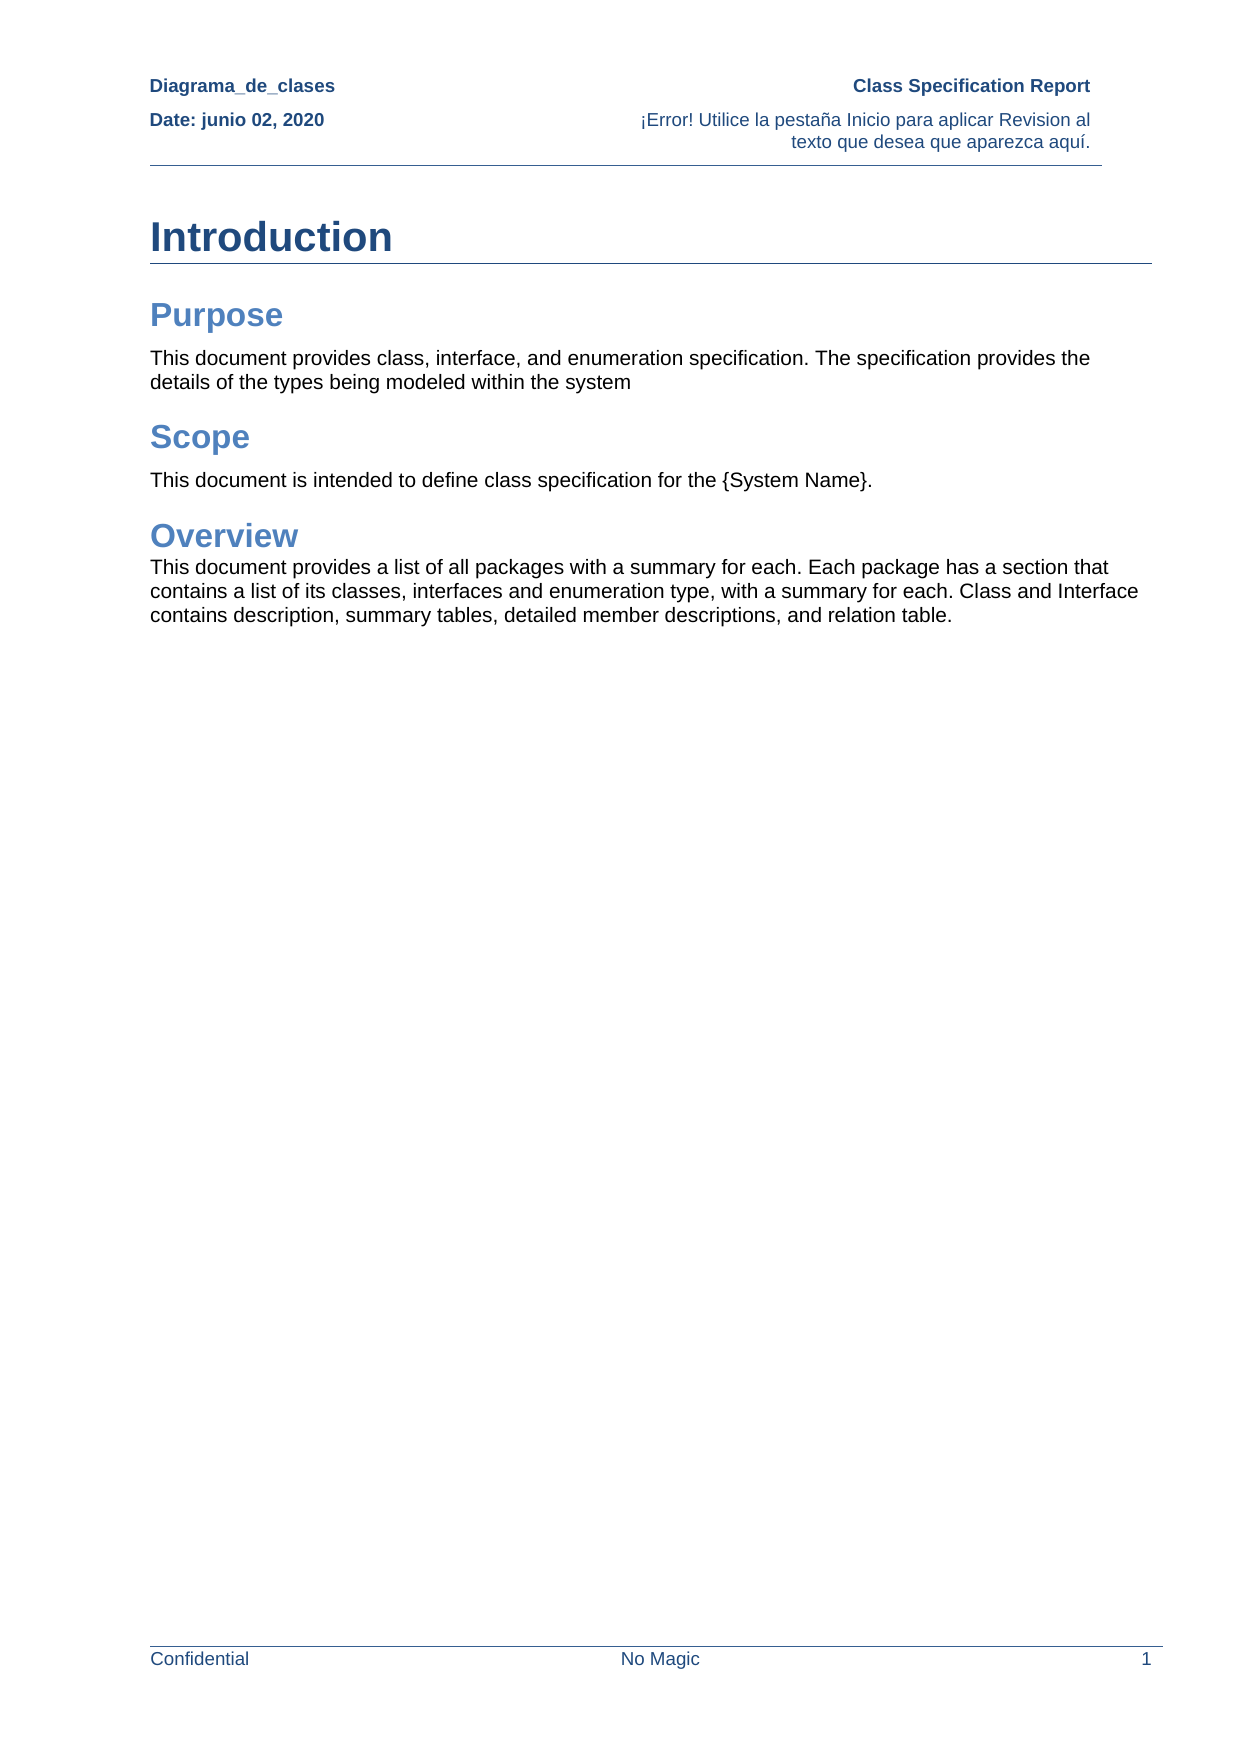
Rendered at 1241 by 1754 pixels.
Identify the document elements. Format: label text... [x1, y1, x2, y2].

text This document is intended to define class specification for the {System Name}. [150, 468, 1152, 492]
subtitle Scope [150, 417, 1152, 456]
subtitle Introduction [150, 213, 1152, 263]
text This document provides a list of all packages with a summary for each. Each package has a section that contains a list of its classes, interfaces and enumeration type, with a summary for each. Class and Interface contains description, summary tables, detailed member descriptions, and relation table. [150, 555, 1152, 627]
text This document provides class, interface, and enumeration specification. The specification provides the details of the types being modeled within the system [150, 346, 1152, 393]
subtitle Purpose [150, 294, 1152, 333]
subtitle Overview [150, 516, 1152, 555]
